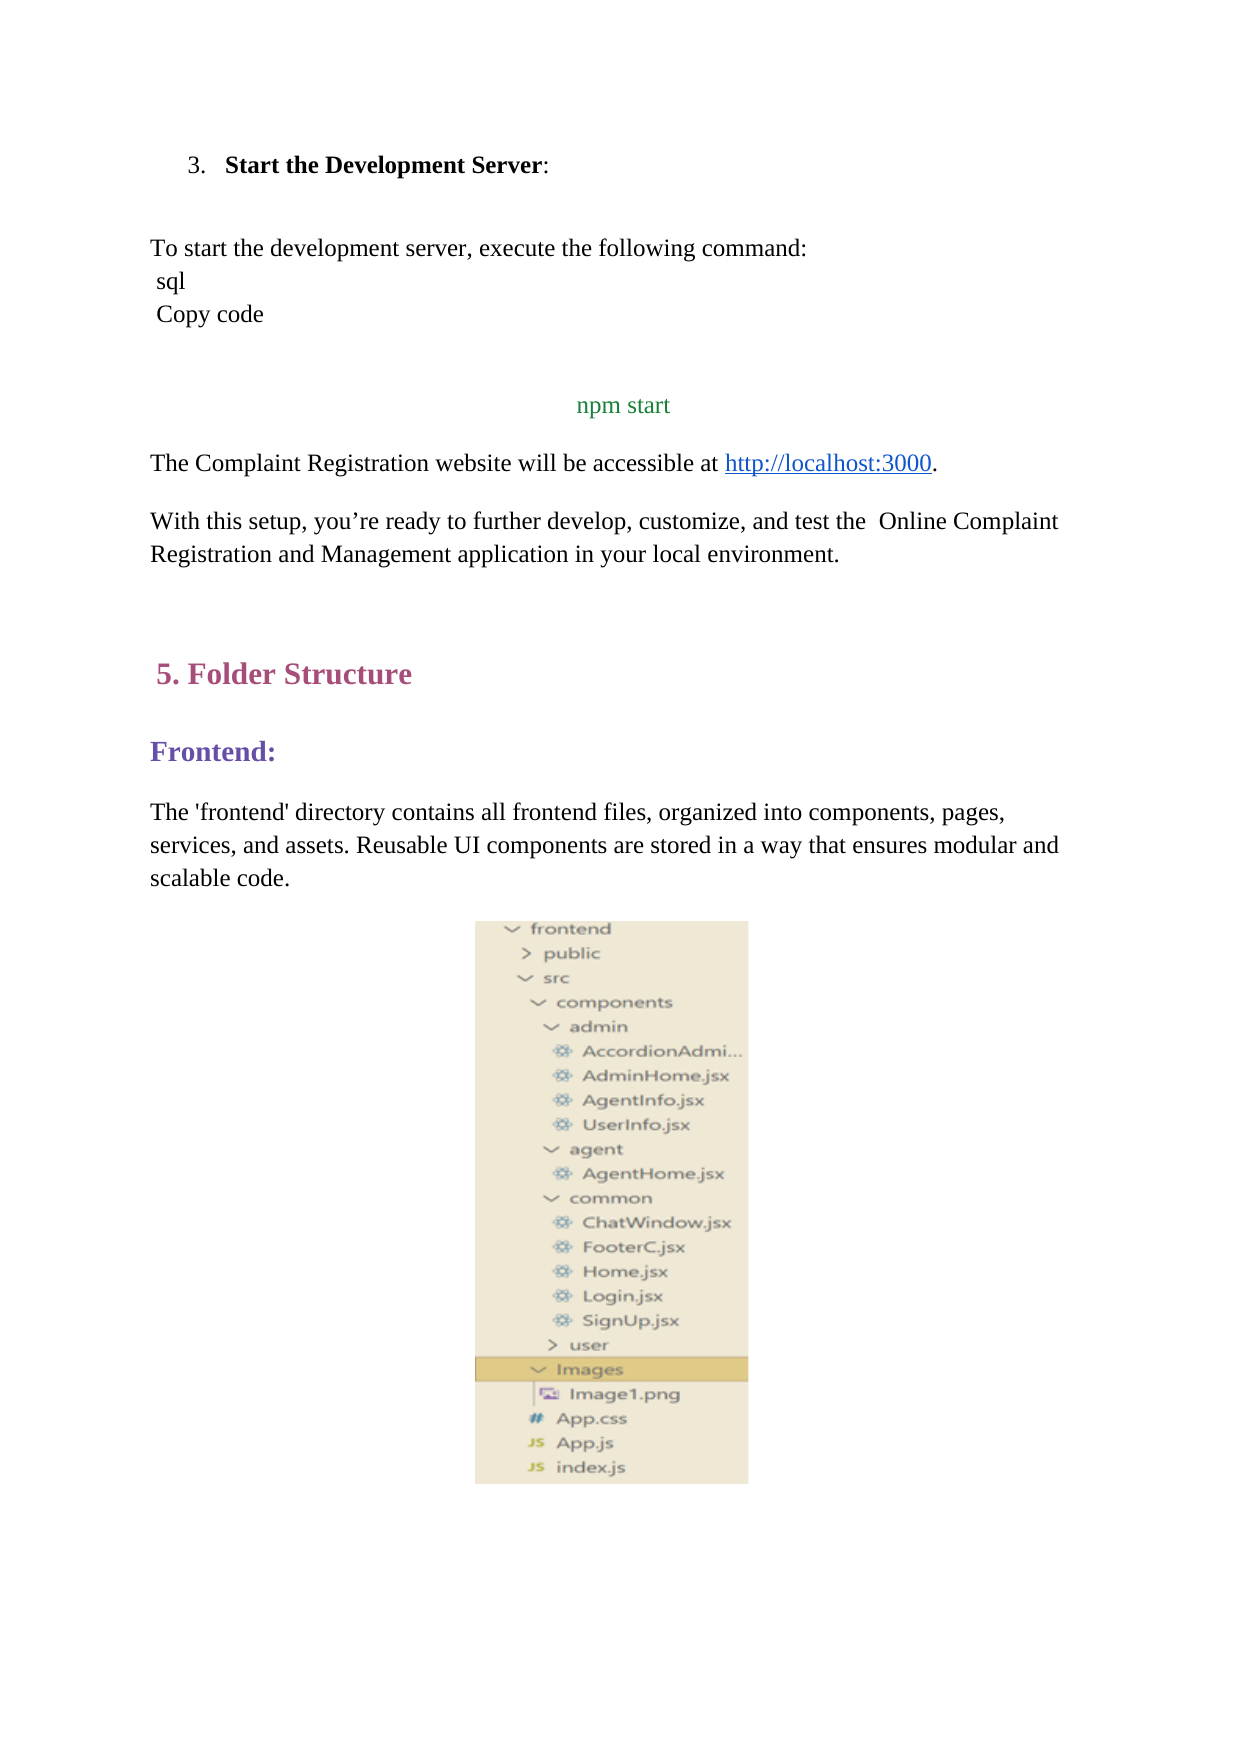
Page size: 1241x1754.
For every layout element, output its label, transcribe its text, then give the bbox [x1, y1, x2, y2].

picture [475, 921, 749, 1484]
text The Complaint Registration website will be accessible at http://localhost:3000. [150, 448, 1090, 477]
text With this setup, you’re ready to further develop, customize, and test the Online Complaint Registration and Management application in your local environment. [150, 506, 1090, 568]
text The 'frontend' directory contains all frontend files, organized into components, pages, services, and assets. Reusable UI components are stored in a way that ensures modular and scalable code. [150, 797, 1090, 892]
text npm start [150, 357, 1090, 419]
text To start the development server, execute the following command: sql Copy code [150, 233, 1090, 328]
text 5. Folder Structure [150, 655, 1090, 691]
subtitle Frontend: [150, 734, 1090, 767]
list Start the Development Server: [187, 150, 1090, 179]
